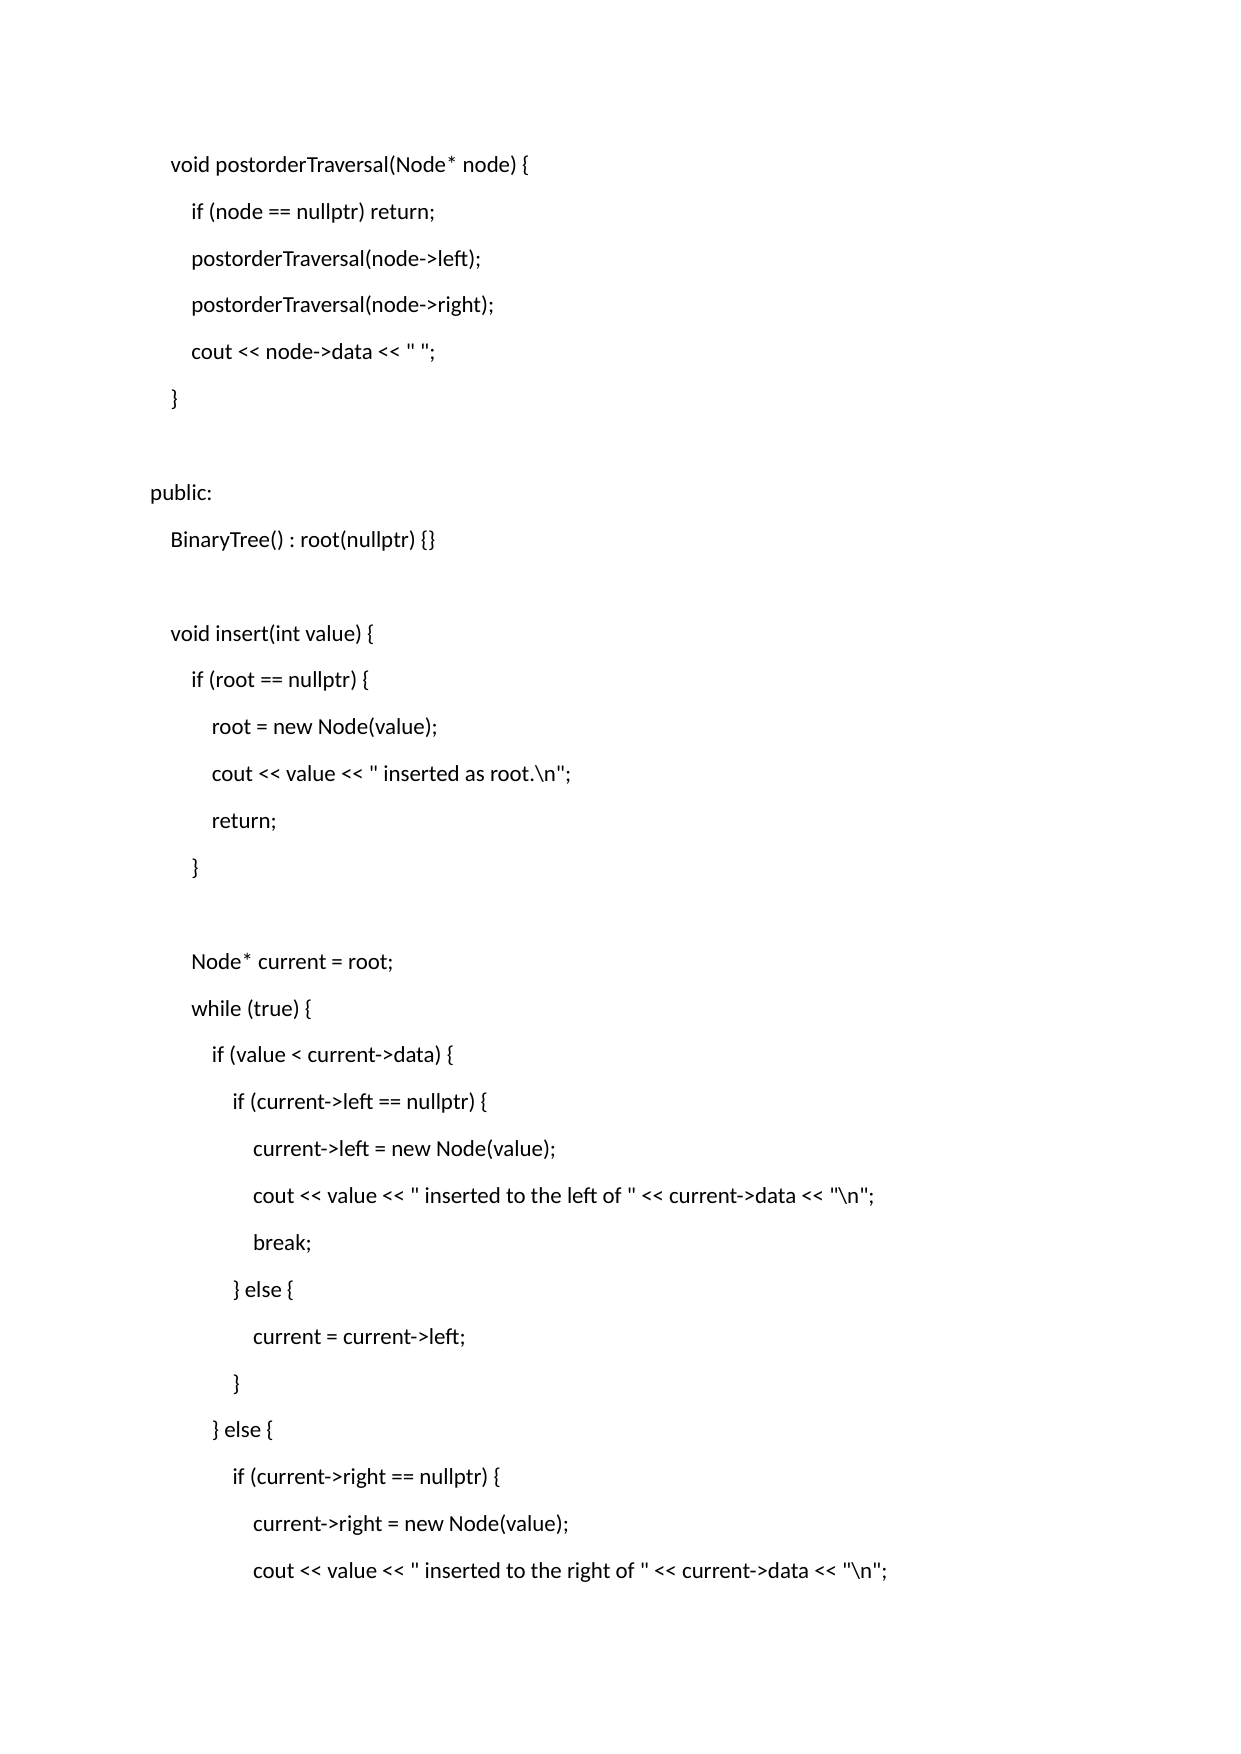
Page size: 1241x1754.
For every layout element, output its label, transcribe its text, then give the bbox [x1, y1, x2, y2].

text cout << value << " inserted to the left of " << current->data << "\n"; [150, 1181, 1090, 1209]
text cout << value << " inserted to the right of " << current->data << "\n"; [150, 1556, 1090, 1584]
text current = current->left; [150, 1322, 1090, 1350]
text while (true) { [150, 994, 1090, 1022]
text void insert(int value) { [150, 619, 1090, 647]
text if (root == nullptr) { [150, 666, 1090, 694]
text current->left = new Node(value); [150, 1134, 1090, 1162]
text cout << value << " inserted as root.\n"; [150, 759, 1090, 787]
text cout << node->data << " "; [150, 337, 1090, 366]
text BinaryTree() : root(nullptr) {} [150, 525, 1090, 553]
text void postorderTraversal(Node* node) { [150, 150, 1090, 178]
text postorderTraversal(node->left); [150, 244, 1090, 272]
text } [150, 1369, 1090, 1397]
text if (current->right == nullptr) { [150, 1462, 1090, 1491]
text if (node == nullptr) return; [150, 197, 1090, 225]
text return; [150, 806, 1090, 834]
text } else { [150, 1416, 1090, 1444]
text postorderTraversal(node->right); [150, 291, 1090, 319]
text if (value < current->data) { [150, 1041, 1090, 1069]
text } [150, 384, 1090, 412]
text current->right = new Node(value); [150, 1509, 1090, 1537]
text } [150, 853, 1090, 881]
text Node* current = root; [150, 947, 1090, 975]
text break; [150, 1228, 1090, 1256]
text if (current->left == nullptr) { [150, 1087, 1090, 1116]
text public: [150, 478, 1090, 506]
text root = new Node(value); [150, 712, 1090, 741]
text } else { [150, 1275, 1090, 1303]
